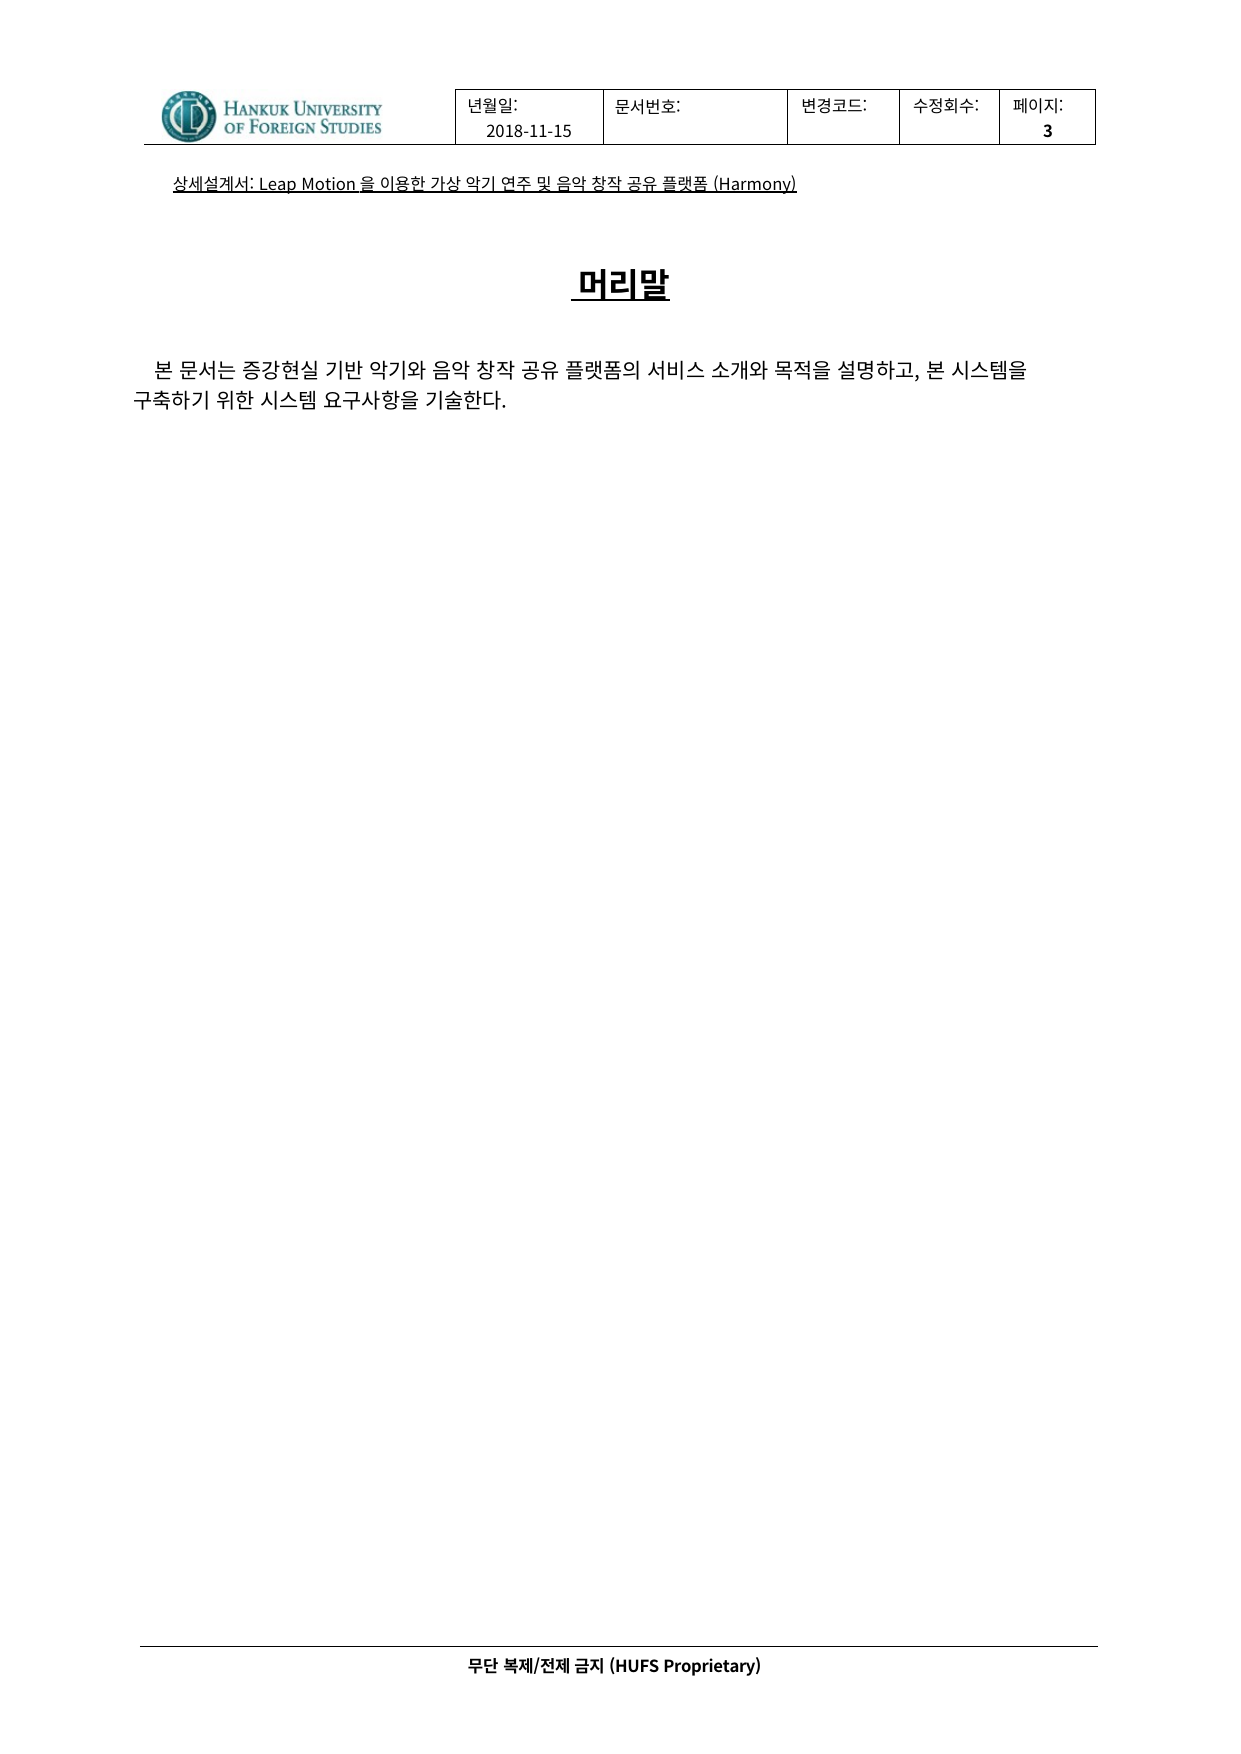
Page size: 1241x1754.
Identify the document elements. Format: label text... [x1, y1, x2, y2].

text 본 문서는 증강현실 기반 악기와 음악 창작 공유 플랫폼의 서비스 소개와 목적을 설명하고, 본 시스템을 구축하기 위한 시스템 요구사항을 기술한다. [133, 354, 1109, 414]
picture [161, 89, 383, 143]
text 머리말 [133, 259, 1107, 307]
